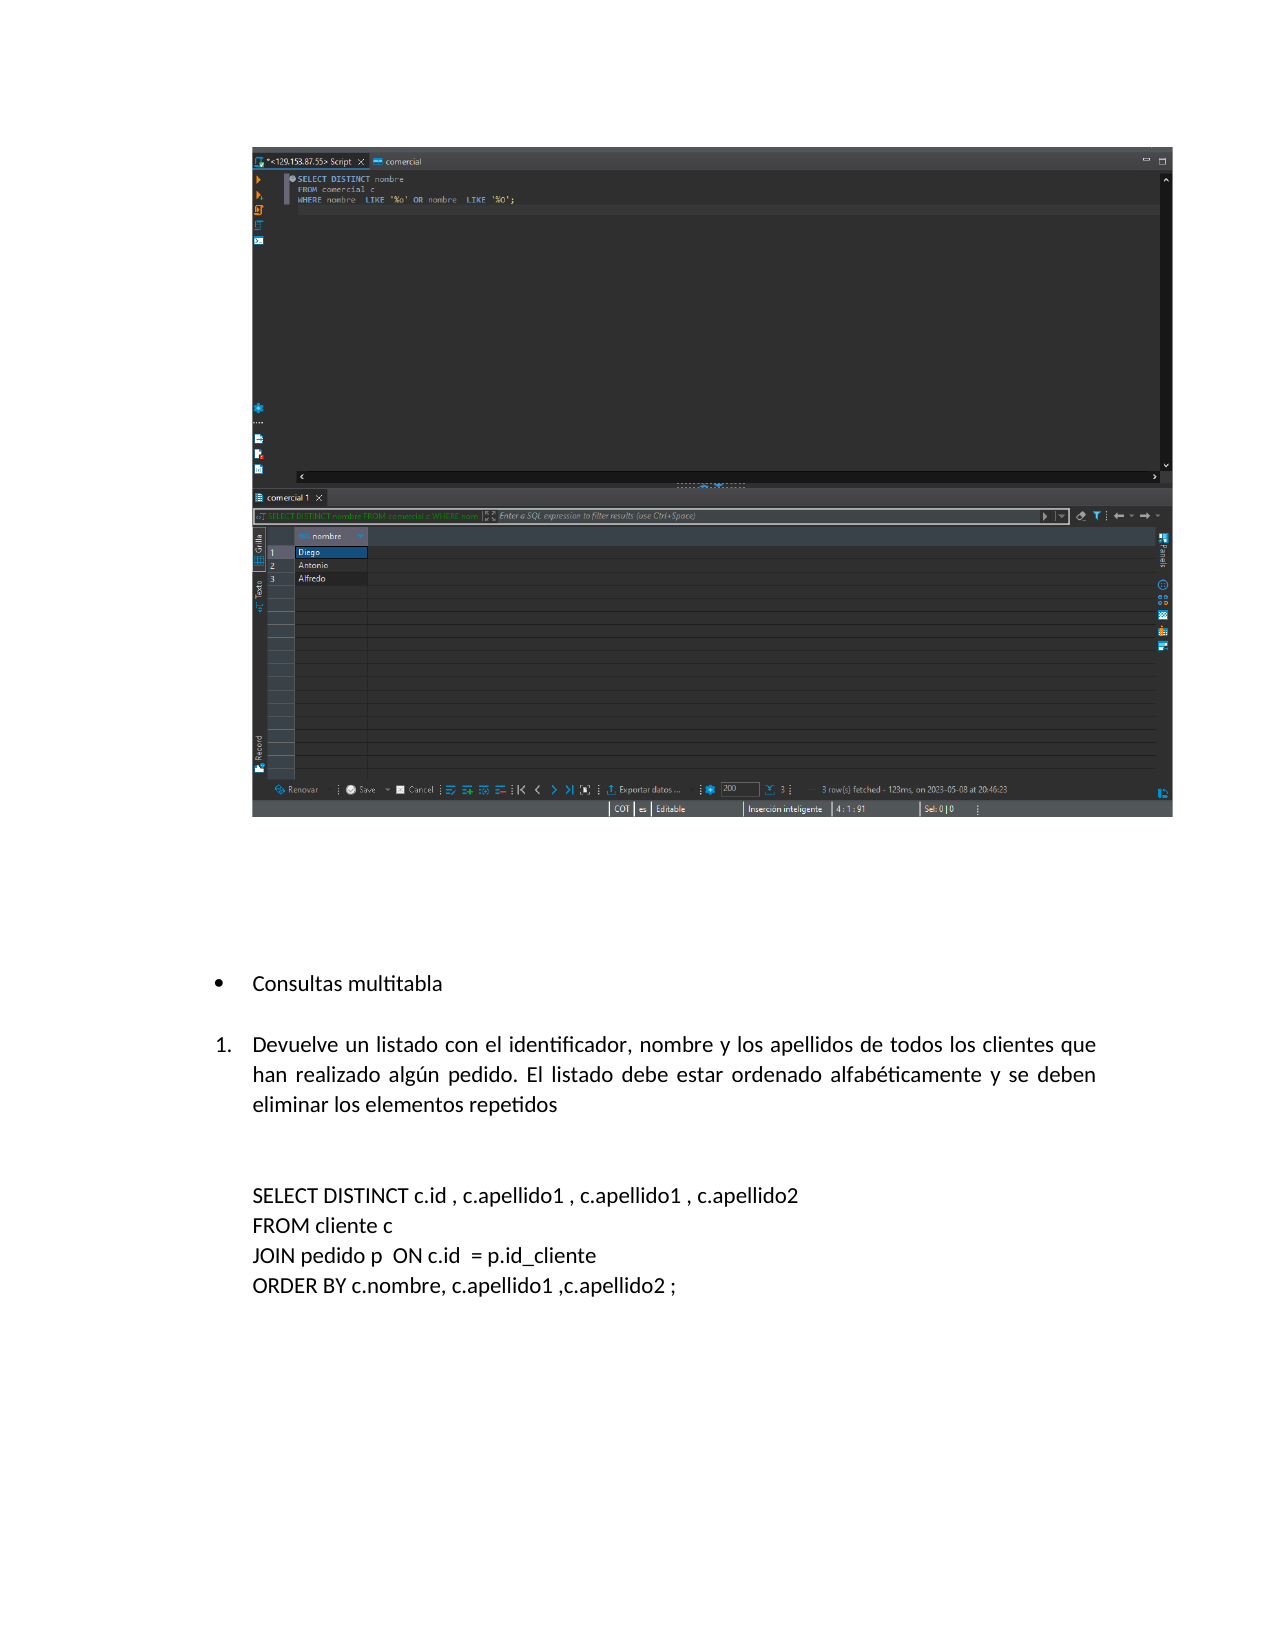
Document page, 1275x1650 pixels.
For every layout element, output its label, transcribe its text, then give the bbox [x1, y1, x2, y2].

picture [252, 147, 1173, 817]
list Devuelve un listado con el identificador, nombre y los apellidos de todos los clientes que han realizado algún pedido. El listado debe estar ordenado alfabéticamente y se deben eliminar los elementos repetidos [215, 1030, 1098, 1118]
list FROM cliente c [252, 1211, 1098, 1239]
list Consultas multitabla [215, 969, 1098, 997]
list JOIN pedido p ON c.id = p.id_cliente [252, 1241, 1098, 1269]
list SELECT DISTINCT c.id , c.apellido1 , c.apellido1 , c.apellido2 [252, 1181, 1098, 1209]
list ORDER BY c.nombre, c.apellido1 ,c.apellido2 ; [252, 1272, 1098, 1299]
